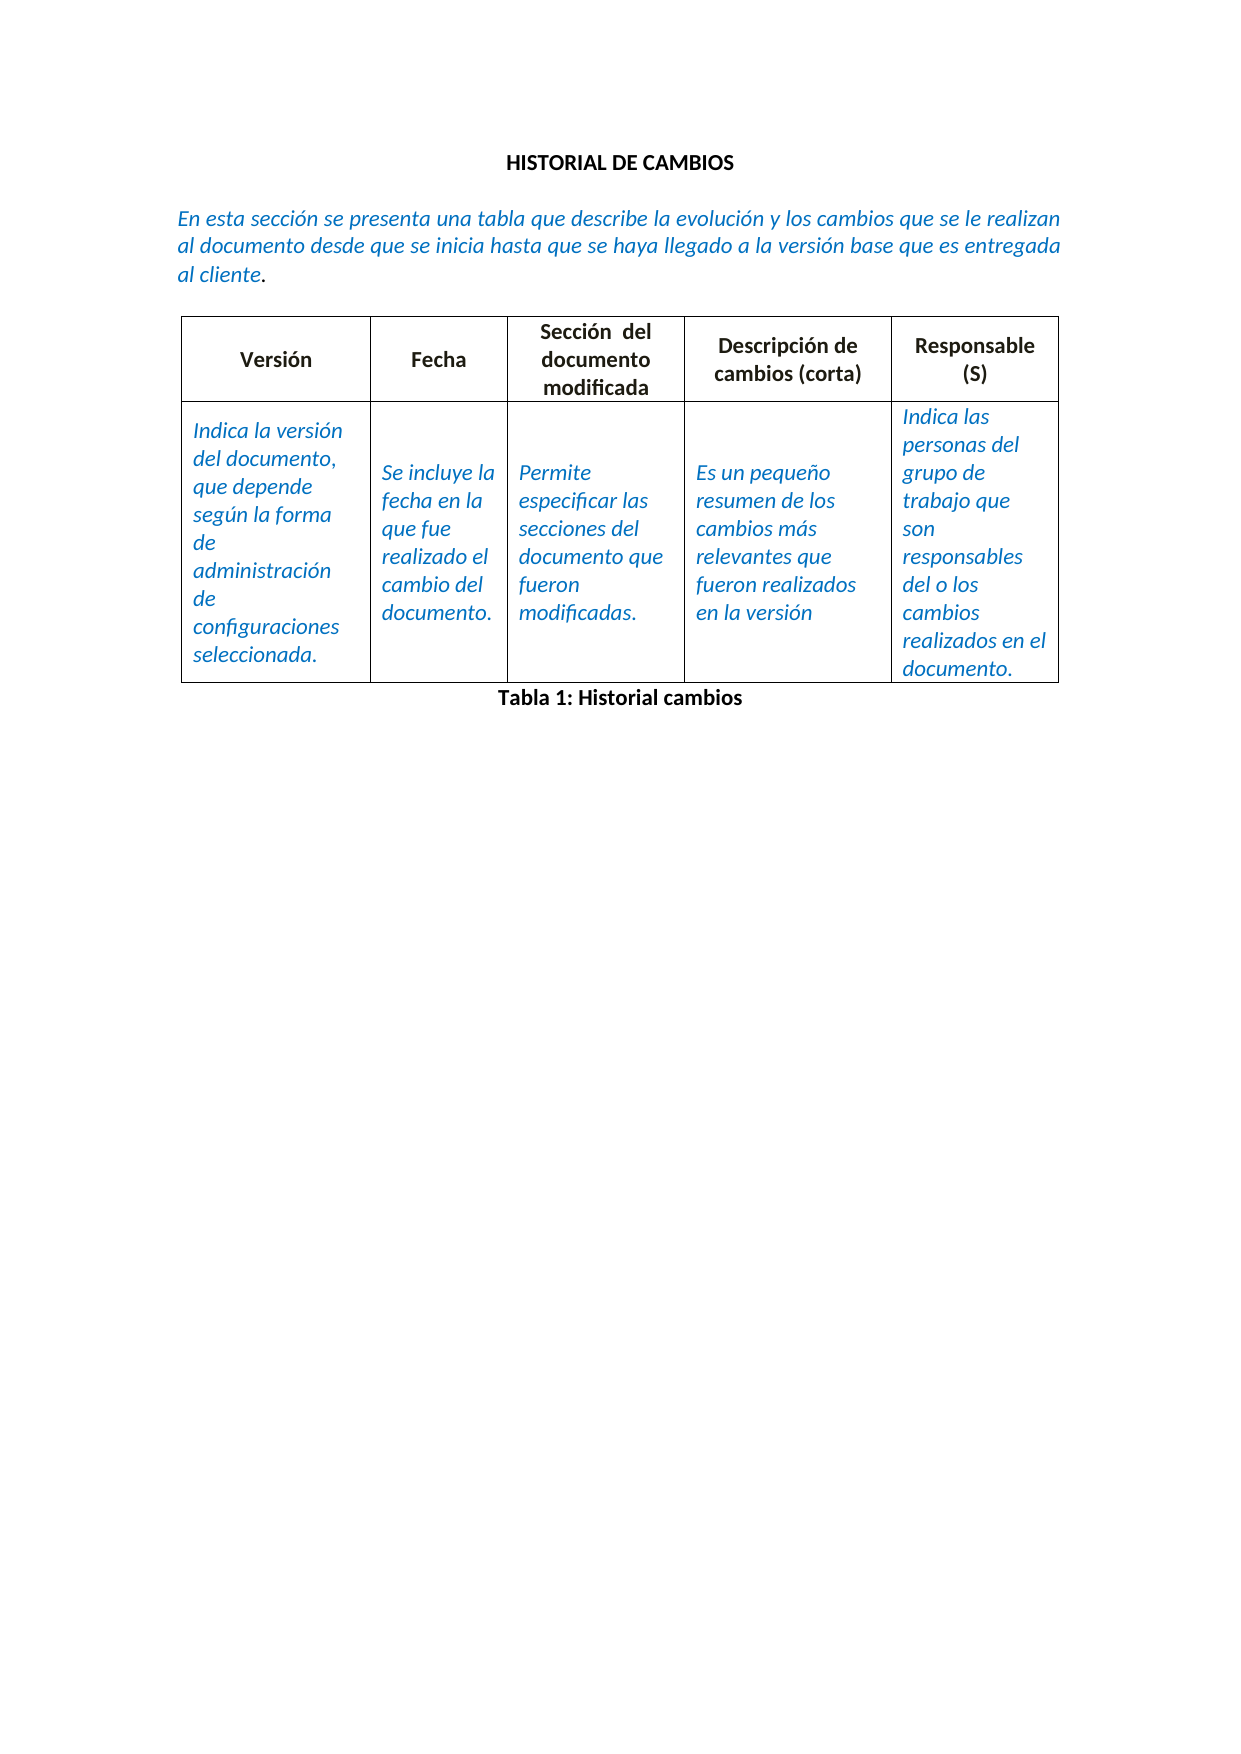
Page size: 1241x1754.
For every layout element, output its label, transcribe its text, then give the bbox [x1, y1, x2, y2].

table_cell Permite especificar las secciones del documento que fueron modificadas. [508, 402, 684, 682]
text HISTORIAL DE CAMBIOS [177, 148, 1063, 176]
table_cell Es un pequeño resumen de los cambios más relevantes que fueron realizados en la versión [685, 402, 891, 682]
text En esta sección se presenta una tabla que describe la evolución y los cambios que se le realizan al documento desde que se inicia hasta que se haya llegado a la versión base que es entregada al cliente. [177, 204, 1063, 288]
table_cell Indica la versión del documento, que depende según la forma de administración de configuraciones seleccionada. [182, 402, 370, 682]
table_cell Indica las personas del grupo de trabajo que son responsables del o los cambios realizados en el documento. [892, 402, 1058, 682]
text Tabla 1: Historial cambios [177, 683, 1063, 711]
table_cell Se incluye la fecha en la que fue realizado el cambio del documento. [371, 402, 507, 682]
table_header Responsable (S) [892, 317, 1058, 401]
table_header Versión [182, 317, 370, 401]
table_header Sección del documento modificada [508, 317, 684, 401]
table_header Fecha [371, 317, 507, 401]
table_header Descripción de cambios (corta) [685, 317, 891, 401]
